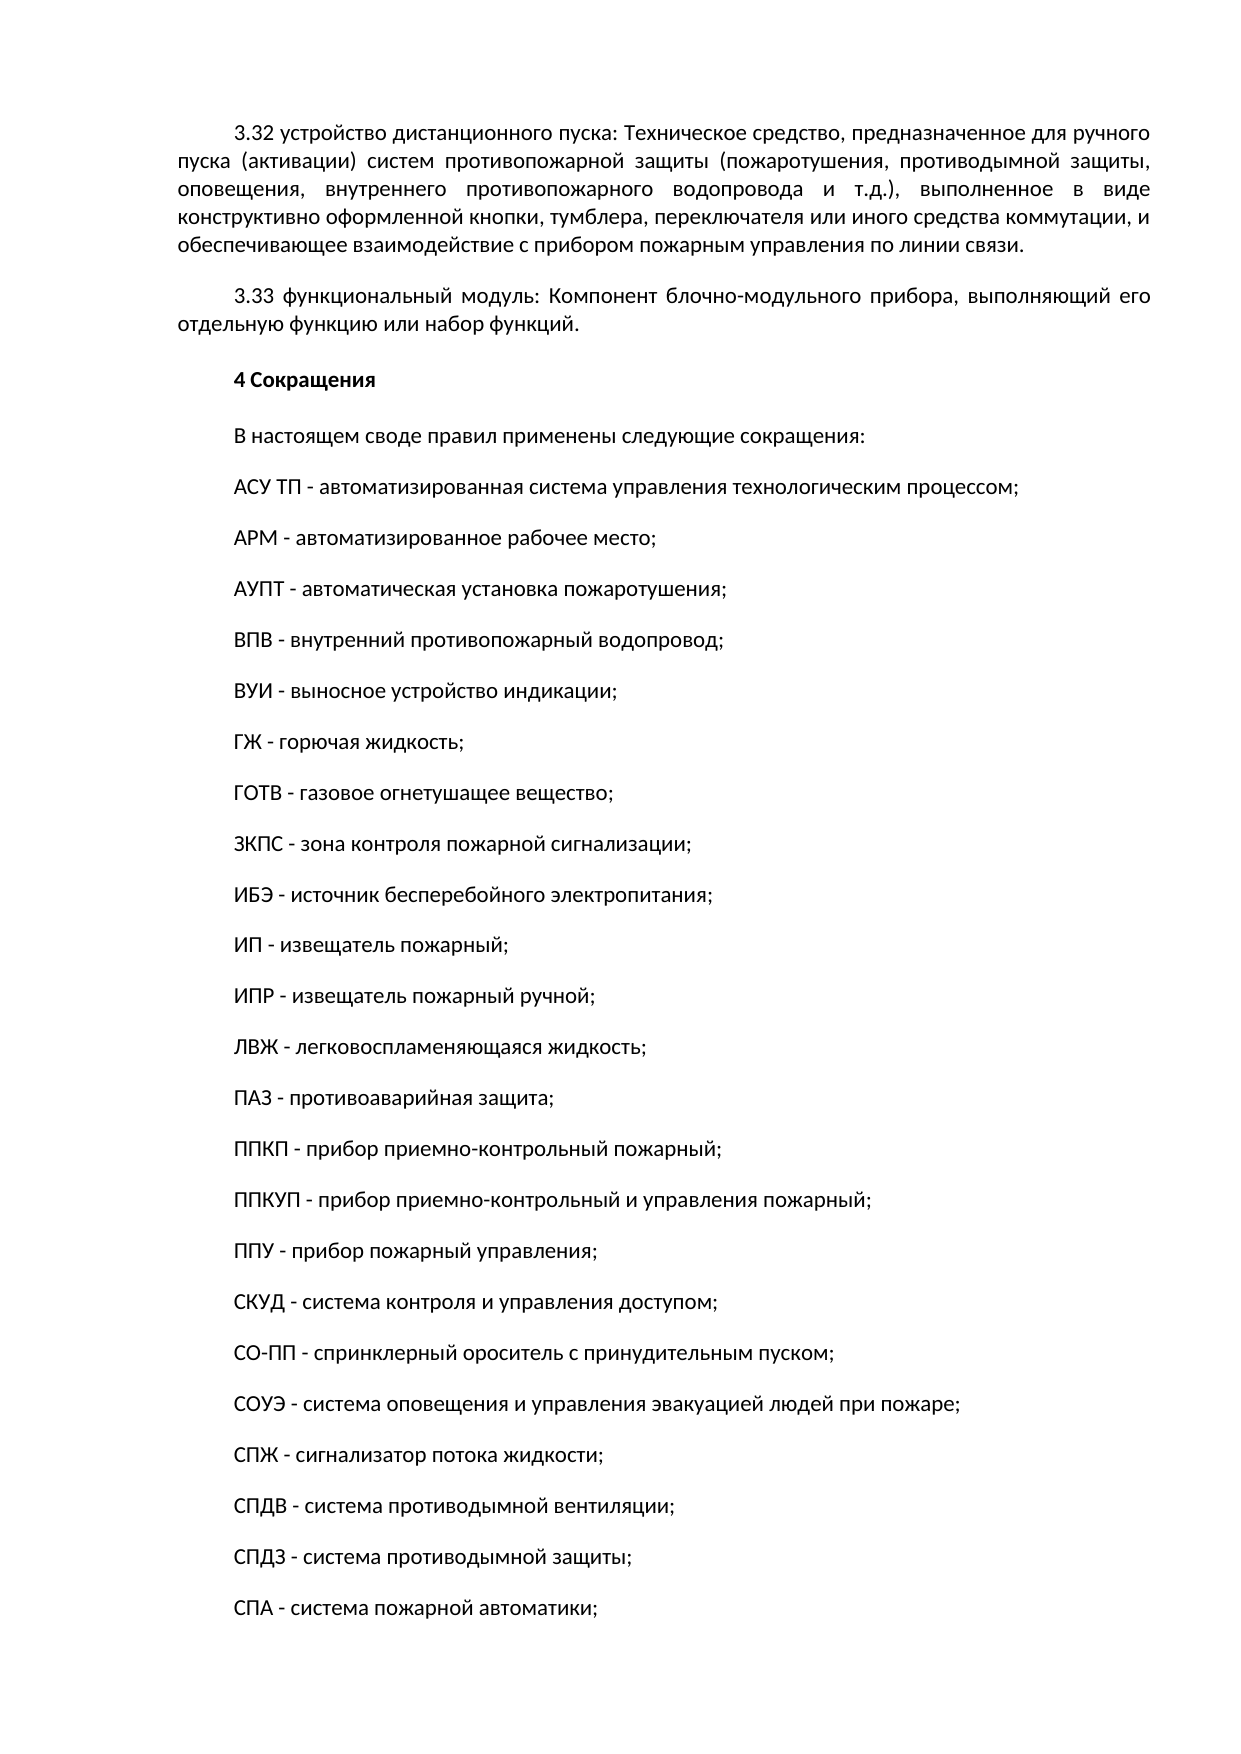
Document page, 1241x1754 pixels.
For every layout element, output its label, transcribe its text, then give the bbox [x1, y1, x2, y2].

title 4 Сокращения [177, 365, 1152, 393]
text СПА - система пожарной автоматики; [177, 1593, 1152, 1621]
text ИП - извещатель пожарный; [177, 931, 1152, 959]
text АУПТ - автоматическая установка пожаротушения; [177, 574, 1152, 602]
text 3.33 функциональный модуль: Компонент блочно-модульного прибора, выполняющий его отдельную функцию или набор функций. [177, 281, 1152, 337]
text ВУИ - выносное устройство индикации; [177, 676, 1152, 704]
text ИПР - извещатель пожарный ручной; [177, 982, 1152, 1009]
text ГЖ - горючая жидкость; [177, 727, 1152, 755]
text ППУ - прибор пожарный управления; [177, 1236, 1152, 1264]
text АСУ ТП - автоматизированная система управления технологическим процессом; [177, 472, 1152, 500]
text ЗКПС - зона контроля пожарной сигнализации; [177, 829, 1152, 857]
text СКУД - система контроля и управления доступом; [177, 1287, 1152, 1315]
text СО-ПП - спринклерный ороситель с принудительным пуском; [177, 1338, 1152, 1366]
text ЛВЖ - легковоспламеняющаяся жидкость; [177, 1032, 1152, 1061]
text ГОТВ - газовое огнетушащее вещество; [177, 778, 1152, 806]
text ППКУП - прибор приемно-контрольный и управления пожарный; [177, 1185, 1152, 1213]
text СПДВ - система противодымной вентиляции; [177, 1491, 1152, 1519]
text В настоящем своде правил применены следующие сокращения: [177, 421, 1152, 449]
text ППКП - прибор приемно-контрольный пожарный; [177, 1134, 1152, 1162]
text СПДЗ - система противодымной защиты; [177, 1542, 1152, 1570]
text 3.32 устройство дистанционного пуска: Техническое средство, предназначенное для ручного пуска (активации) систем противопожарной защиты (пожаротушения, противодымной защиты, оповещения, внутреннего противопожарного водопровода и т.д.), выполненное в виде конструктивно оформленной кнопки, тумблера, переключателя или иного средства коммутации, и обеспечивающее взаимодействие с прибором пожарным управления по линии связи. [177, 118, 1152, 258]
text СПЖ - сигнализатор потока жидкости; [177, 1440, 1152, 1468]
text ВПВ - внутренний противопожарный водопровод; [177, 625, 1152, 653]
text АРМ - автоматизированное рабочее место; [177, 523, 1152, 551]
text ИБЭ - источник бесперебойного электропитания; [177, 880, 1152, 908]
text ПАЗ - противоаварийная защита; [177, 1083, 1152, 1111]
text СОУЭ - система оповещения и управления эвакуацией людей при пожаре; [177, 1389, 1152, 1417]
